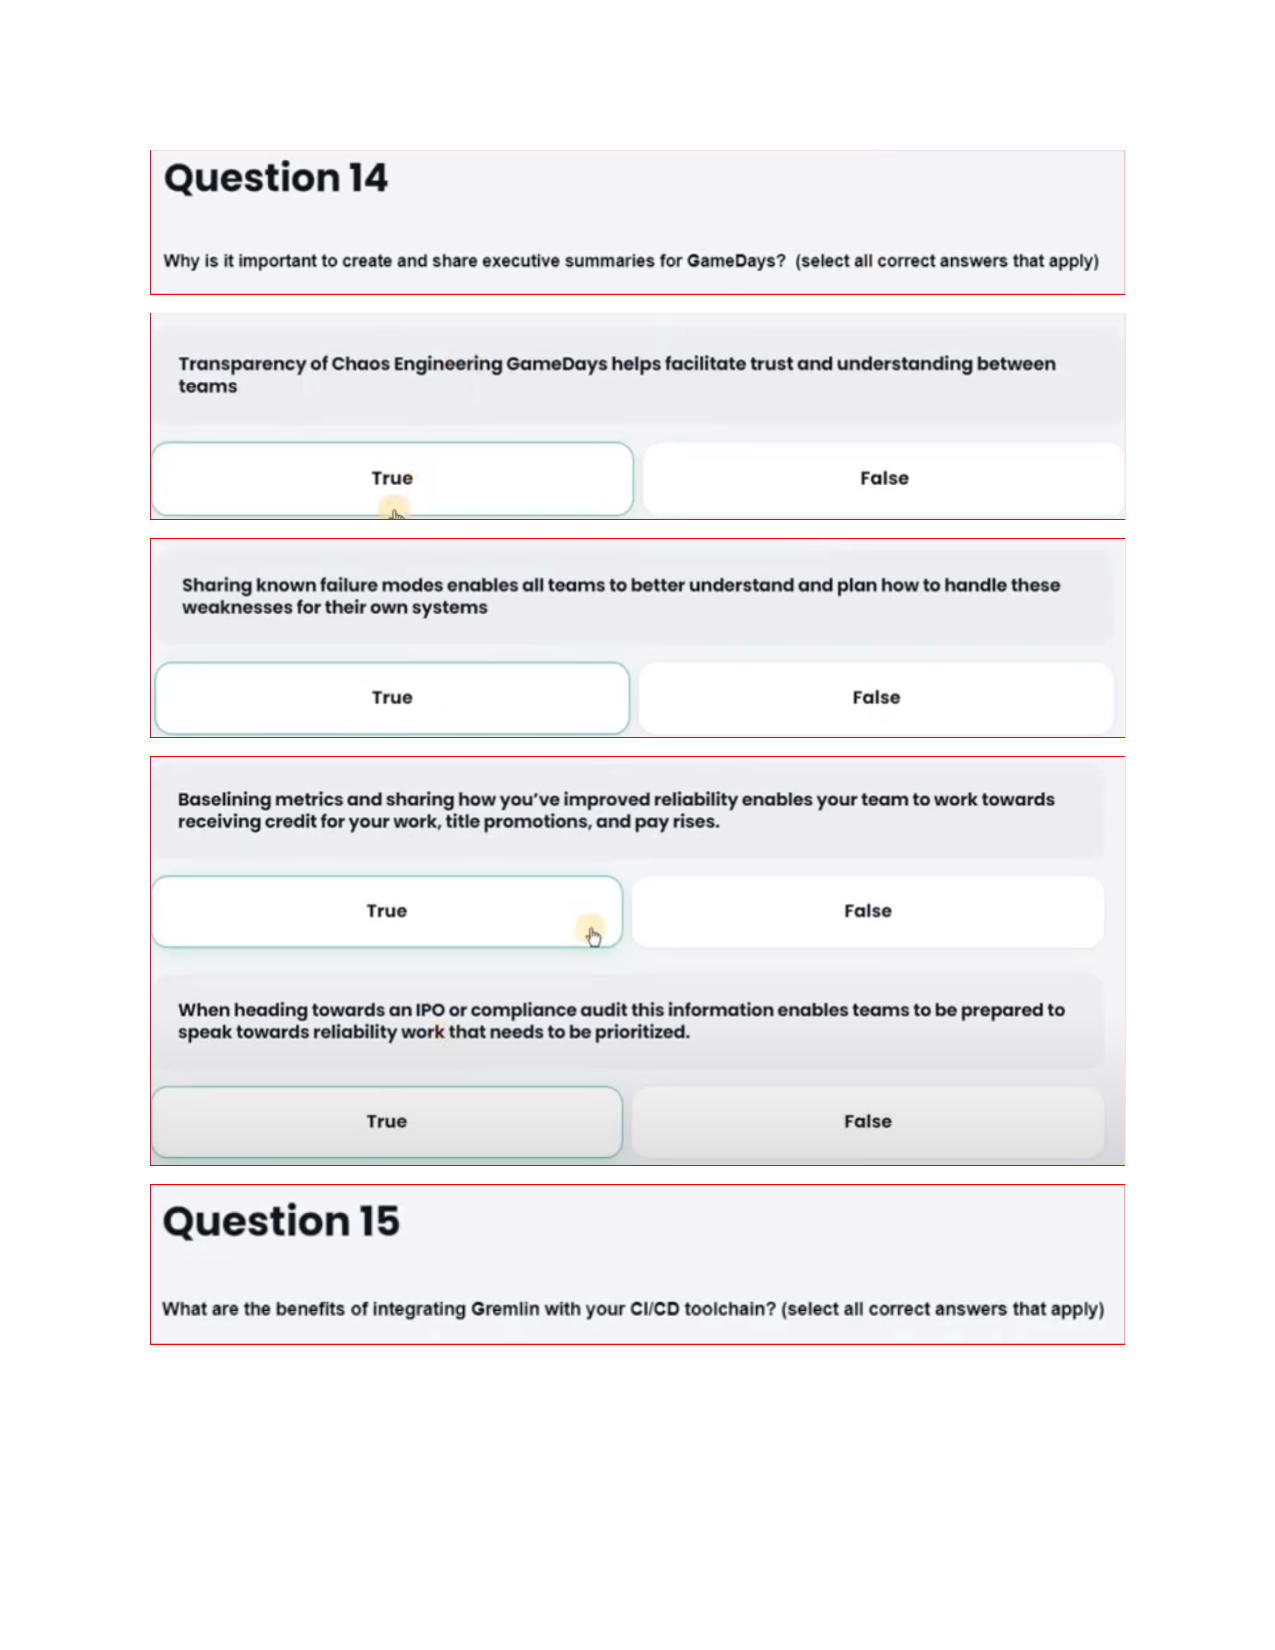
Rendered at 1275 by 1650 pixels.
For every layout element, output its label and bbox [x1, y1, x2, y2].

picture [150, 313, 1125, 520]
picture [150, 756, 1125, 1166]
picture [150, 538, 1125, 738]
picture [150, 150, 1125, 295]
picture [150, 1184, 1125, 1345]
